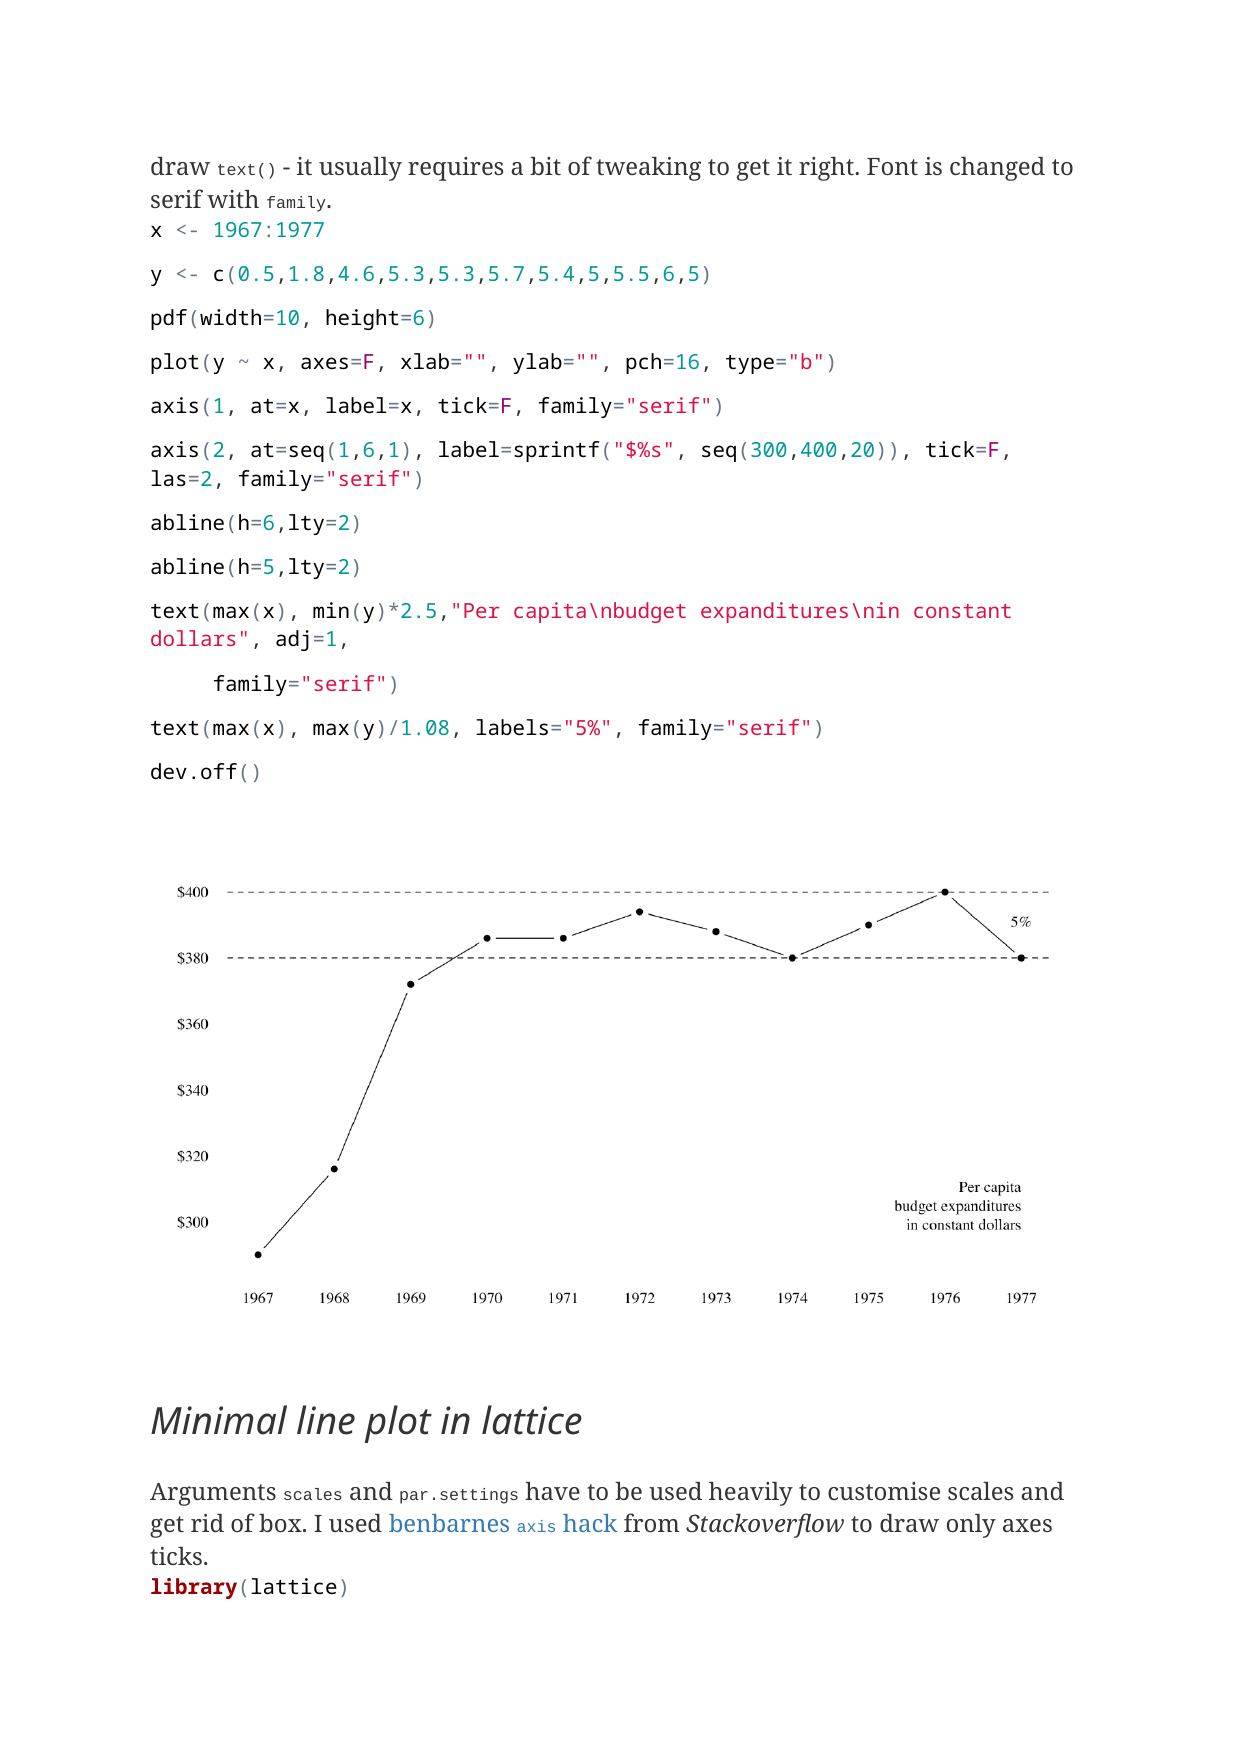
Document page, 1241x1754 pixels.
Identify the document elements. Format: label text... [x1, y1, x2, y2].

text Arguments scales and par.settings have to be used heavily to customise scales and get rid of box. I used benbarnes axis hack from Stackoverflow to draw only axes ticks. [150, 1474, 1090, 1572]
text text(max(x), min(y)*2.5,"Per capita\nbudget expanditures\nin constant dollars", adj=1, [150, 596, 1090, 653]
text dev.off() [150, 757, 1090, 785]
picture [150, 800, 1091, 1365]
text library(lattice) [150, 1572, 1090, 1601]
text text(max(x), max(y)/1.08, labels="5%", family="serif") [150, 713, 1090, 741]
text abline(h=5,lty=2) [150, 552, 1090, 581]
text plot(y ~ x, axes=F, xlab="", ylab="", pch=16, type="b") [150, 347, 1090, 376]
text abline(h=6,lty=2) [150, 508, 1090, 536]
text x <- 1967:1977 [150, 215, 1090, 244]
text axis(1, at=x, label=x, tick=F, family="serif") [150, 391, 1090, 420]
text axis(2, at=seq(1,6,1), label=sprintf("$%s", seq(300,400,20)), tick=F, las=2, family="serif") [150, 436, 1090, 492]
text family="serif") [150, 669, 1090, 697]
text Minimal line plot in lattice [150, 1394, 1090, 1445]
text y <- c(0.5,1.8,4.6,5.3,5.3,5.7,5.4,5,5.5,6,5) [150, 259, 1090, 288]
text pdf(width=10, height=6) [150, 303, 1090, 332]
